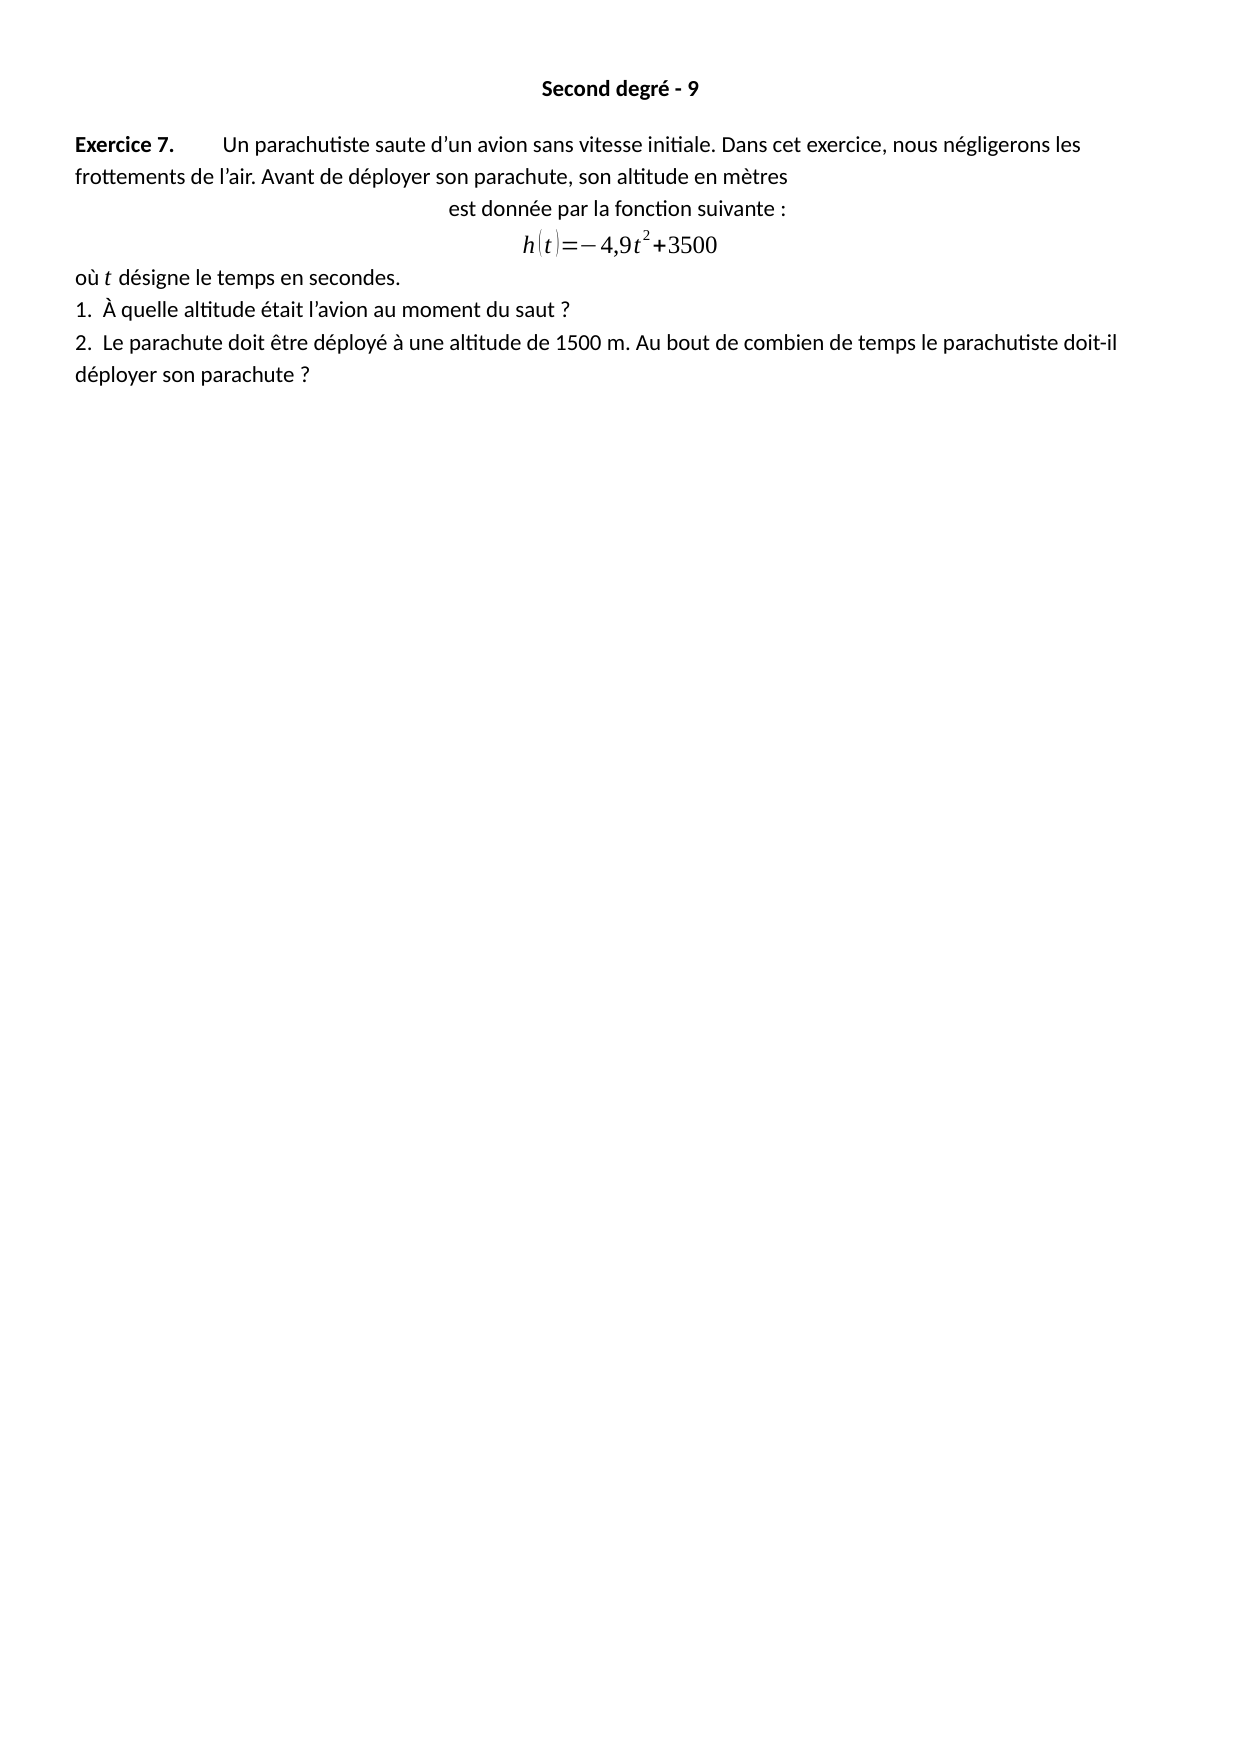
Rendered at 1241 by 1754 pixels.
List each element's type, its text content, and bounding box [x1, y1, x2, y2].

list Le parachute doit être déployé à une altitude de 1500 m. Au bout de combien de temps le parachutiste doit-il déployer son parachute ? [75, 328, 1165, 388]
list À quelle altitude était l’avion au moment du saut ? [75, 295, 1165, 323]
list Un parachutiste saute d’un avion sans vitesse initiale. Dans cet exercice, nous négligerons les frottements de l’air. Avant de déployer son parachute, son altitude en mètres [75, 130, 1165, 190]
list où désigne le temps en secondes. [75, 263, 1165, 291]
list est donnée par la fonction suivante : [75, 194, 1165, 259]
